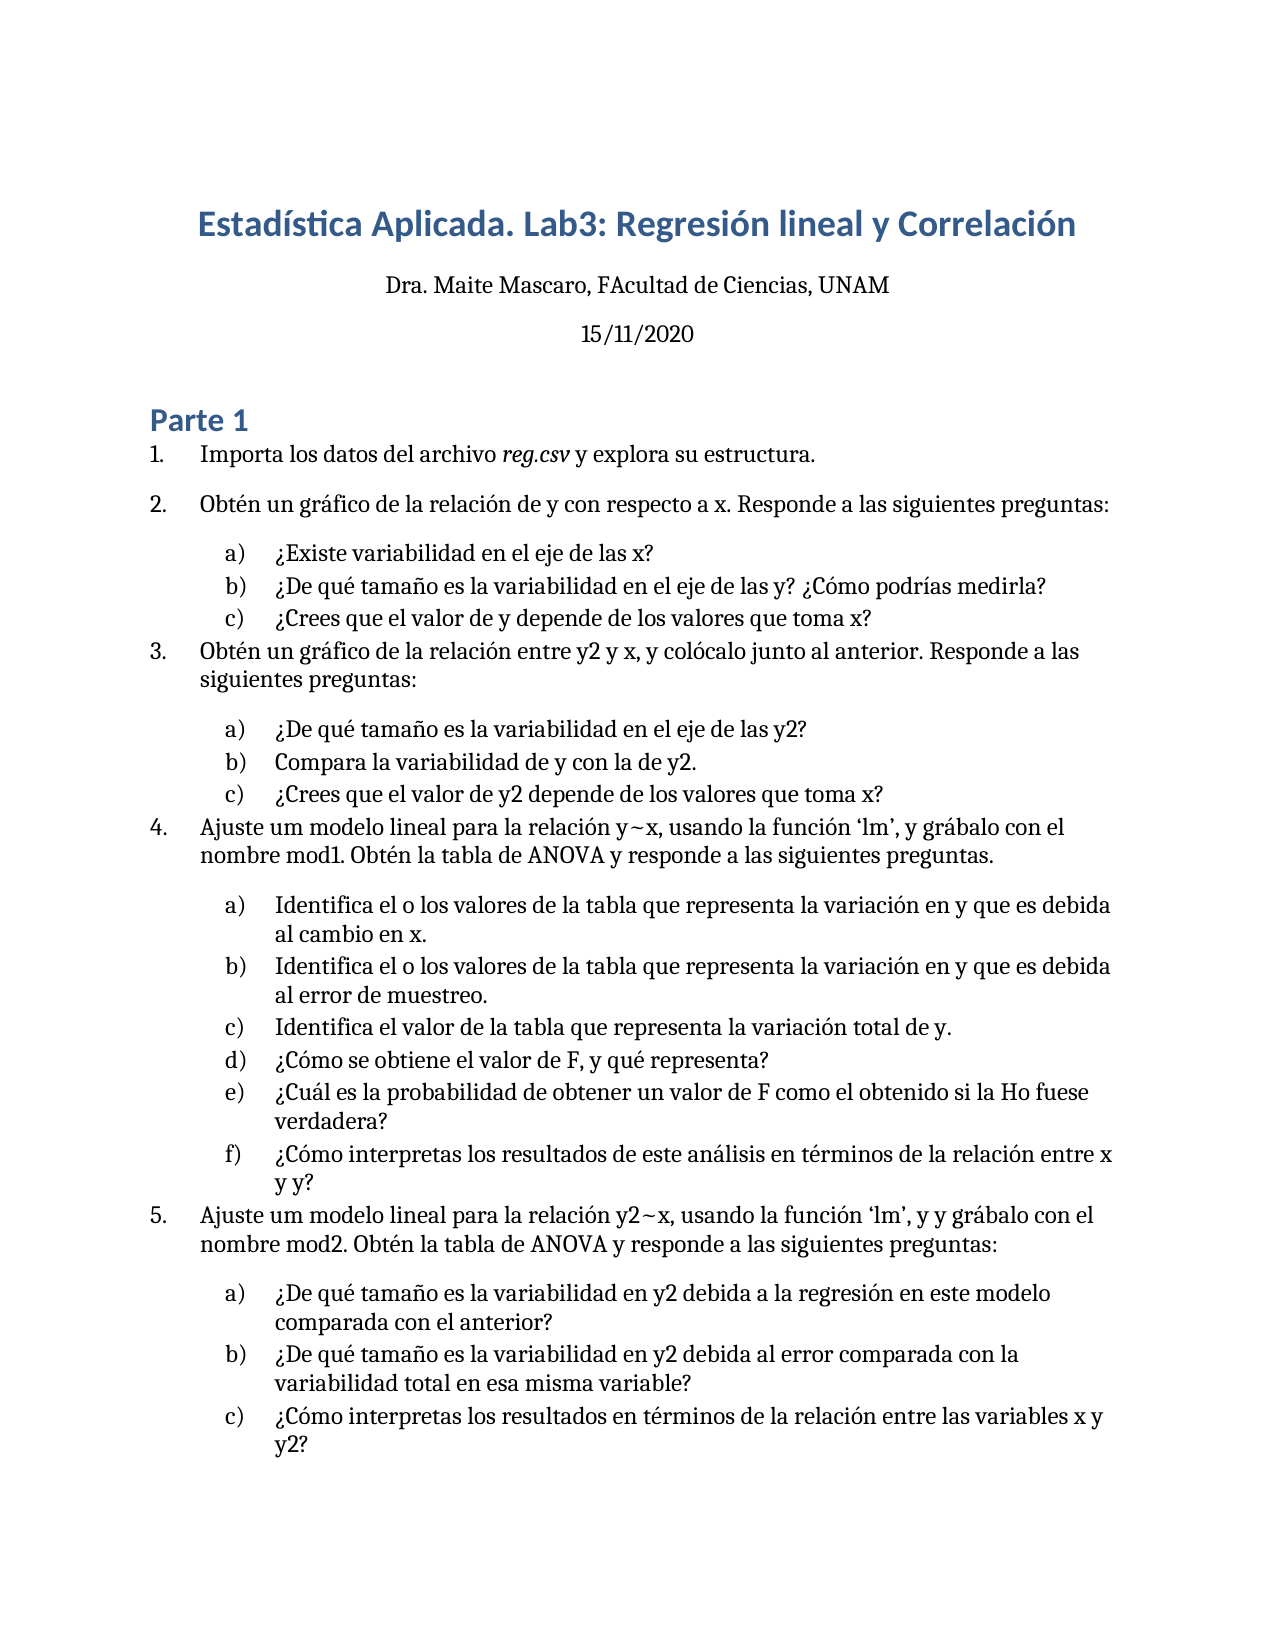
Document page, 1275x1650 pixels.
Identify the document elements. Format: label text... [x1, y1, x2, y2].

list Ajuste um modelo lineal para la relación y~x, usando la función ‘lm’, y grábalo con el nombre mod1. Obtén la tabla de ANOVA y responde a las siguientes preguntas. [150, 812, 1125, 870]
title Estadística Aplicada. Lab3: Regresión lineal y Correlación [150, 200, 1125, 246]
list Importa los datos del archivo reg.csv y explora su estructura. [150, 440, 1125, 469]
list Ajuste um modelo lineal para la relación y2~x, usando la función ‘lm’, y y grábalo con el nombre mod2. Obtén la tabla de ANOVA y responde a las siguientes preguntas: [150, 1201, 1125, 1258]
list Obtén un gráfico de la relación de y con respecto a x. Responde a las siguientes preguntas: [150, 489, 1125, 518]
text 15/11/2020 [150, 320, 1125, 349]
list ¿Cómo se obtiene el valor de F, y qué representa? [225, 1046, 1125, 1074]
list ¿Cómo interpretas los resultados en términos de la relación entre las variables x y y2? [225, 1402, 1125, 1459]
list ¿De qué tamaño es la variabilidad en y2 debida a la regresión en este modelo comparada con el anterior? [225, 1279, 1125, 1337]
list ¿De qué tamaño es la variabilidad en el eje de las y2? [225, 715, 1125, 744]
list Identifica el o los valores de la tabla que representa la variación en y que es debida al cambio en x. [225, 891, 1125, 948]
list ¿Cuál es la probabilidad de obtener un valor de F como el obtenido si la Ho fuese verdadera? [225, 1078, 1125, 1136]
list ¿Existe variabilidad en el eje de las x? [225, 539, 1125, 568]
list ¿Crees que el valor de y2 depende de los valores que toma x? [225, 780, 1125, 809]
list Compara la variabilidad de y con la de y2. [225, 747, 1125, 776]
list ¿De qué tamaño es la variabilidad en el eje de las y? ¿Cómo podrías medirla? [225, 572, 1125, 600]
list ¿De qué tamaño es la variabilidad en y2 debida al error comparada con la variabilidad total en esa misma variable? [225, 1340, 1125, 1398]
list ¿Cómo interpretas los resultados de este análisis en términos de la relación entre x y y? [225, 1139, 1125, 1197]
list Obtén un gráfico de la relación entre y2 y x, y colócalo junto al anterior. Responde a las siguientes preguntas: [150, 637, 1125, 694]
list Identifica el o los valores de la tabla que representa la variación en y que es debida al error de muestreo. [225, 952, 1125, 1009]
list Identifica el valor de la tabla que representa la variación total de y. [225, 1013, 1125, 1042]
list ¿Crees que el valor de y depende de los valores que toma x? [225, 604, 1125, 633]
subtitle Parte 1 [150, 399, 1125, 440]
text Dra. Maite Mascaro, FAcultad de Ciencias, UNAM [150, 271, 1125, 299]
